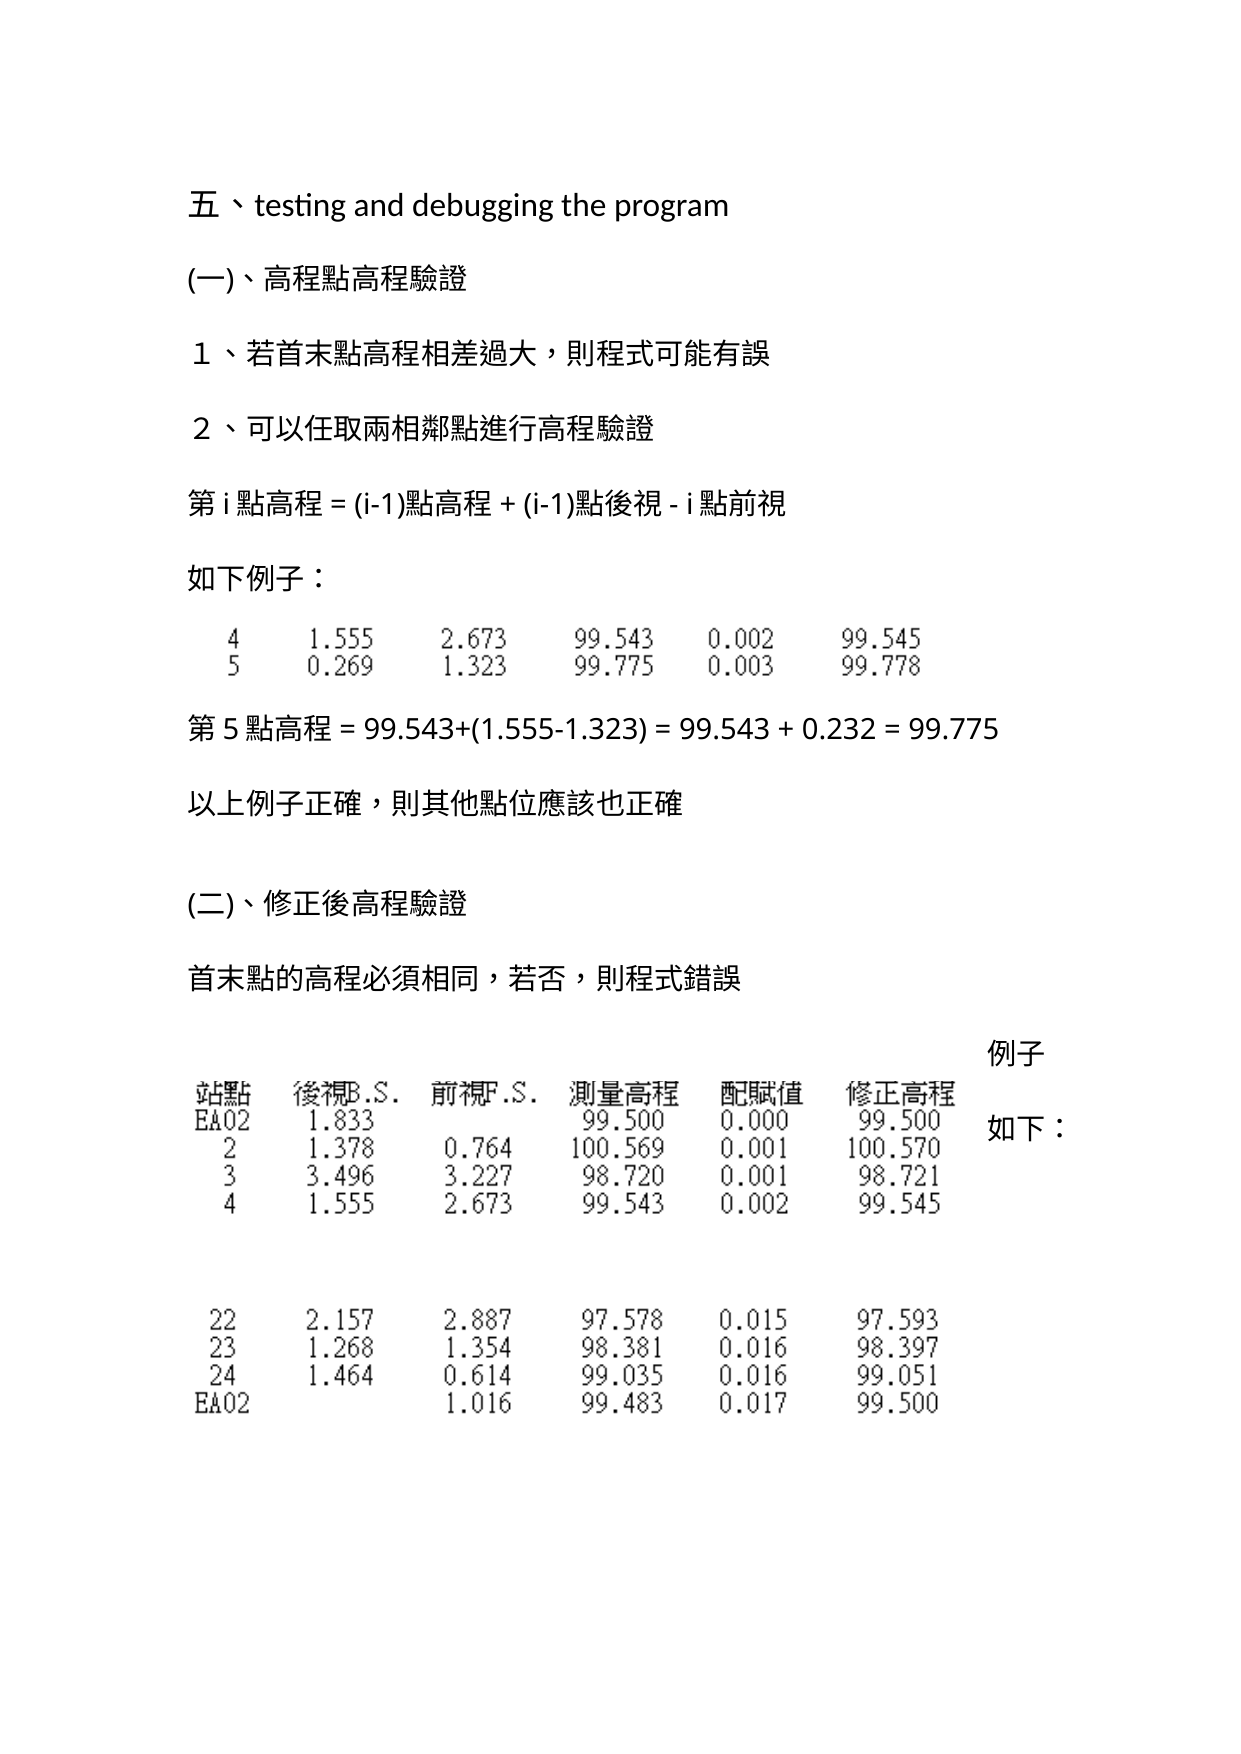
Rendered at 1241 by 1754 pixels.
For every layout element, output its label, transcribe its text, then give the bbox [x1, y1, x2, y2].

picture [187, 625, 1025, 678]
text 五、testing and debugging the program [187, 164, 1053, 239]
text 如下例子： [187, 539, 1053, 614]
text ２、可以任取兩相鄰點進行高程驗證 [187, 389, 1053, 464]
picture [187, 1306, 967, 1422]
text (二)、修正後高程驗證 [187, 864, 1053, 939]
text 以上例子正確，則其他點位應該也正確 [187, 764, 1053, 839]
text １、若首末點高程相差過大，則程式可能有誤 [187, 314, 1053, 389]
text 首末點的高程必須相同，若否，則程式錯誤 [187, 939, 1053, 1014]
picture [187, 1081, 969, 1219]
text (一)、高程點高程驗證 [187, 239, 1053, 314]
text 第i點高程 = (i-1)點高程 + (i-1)點後視 - i點前視 [187, 464, 1053, 539]
text 例子如下： [187, 1014, 1053, 1164]
